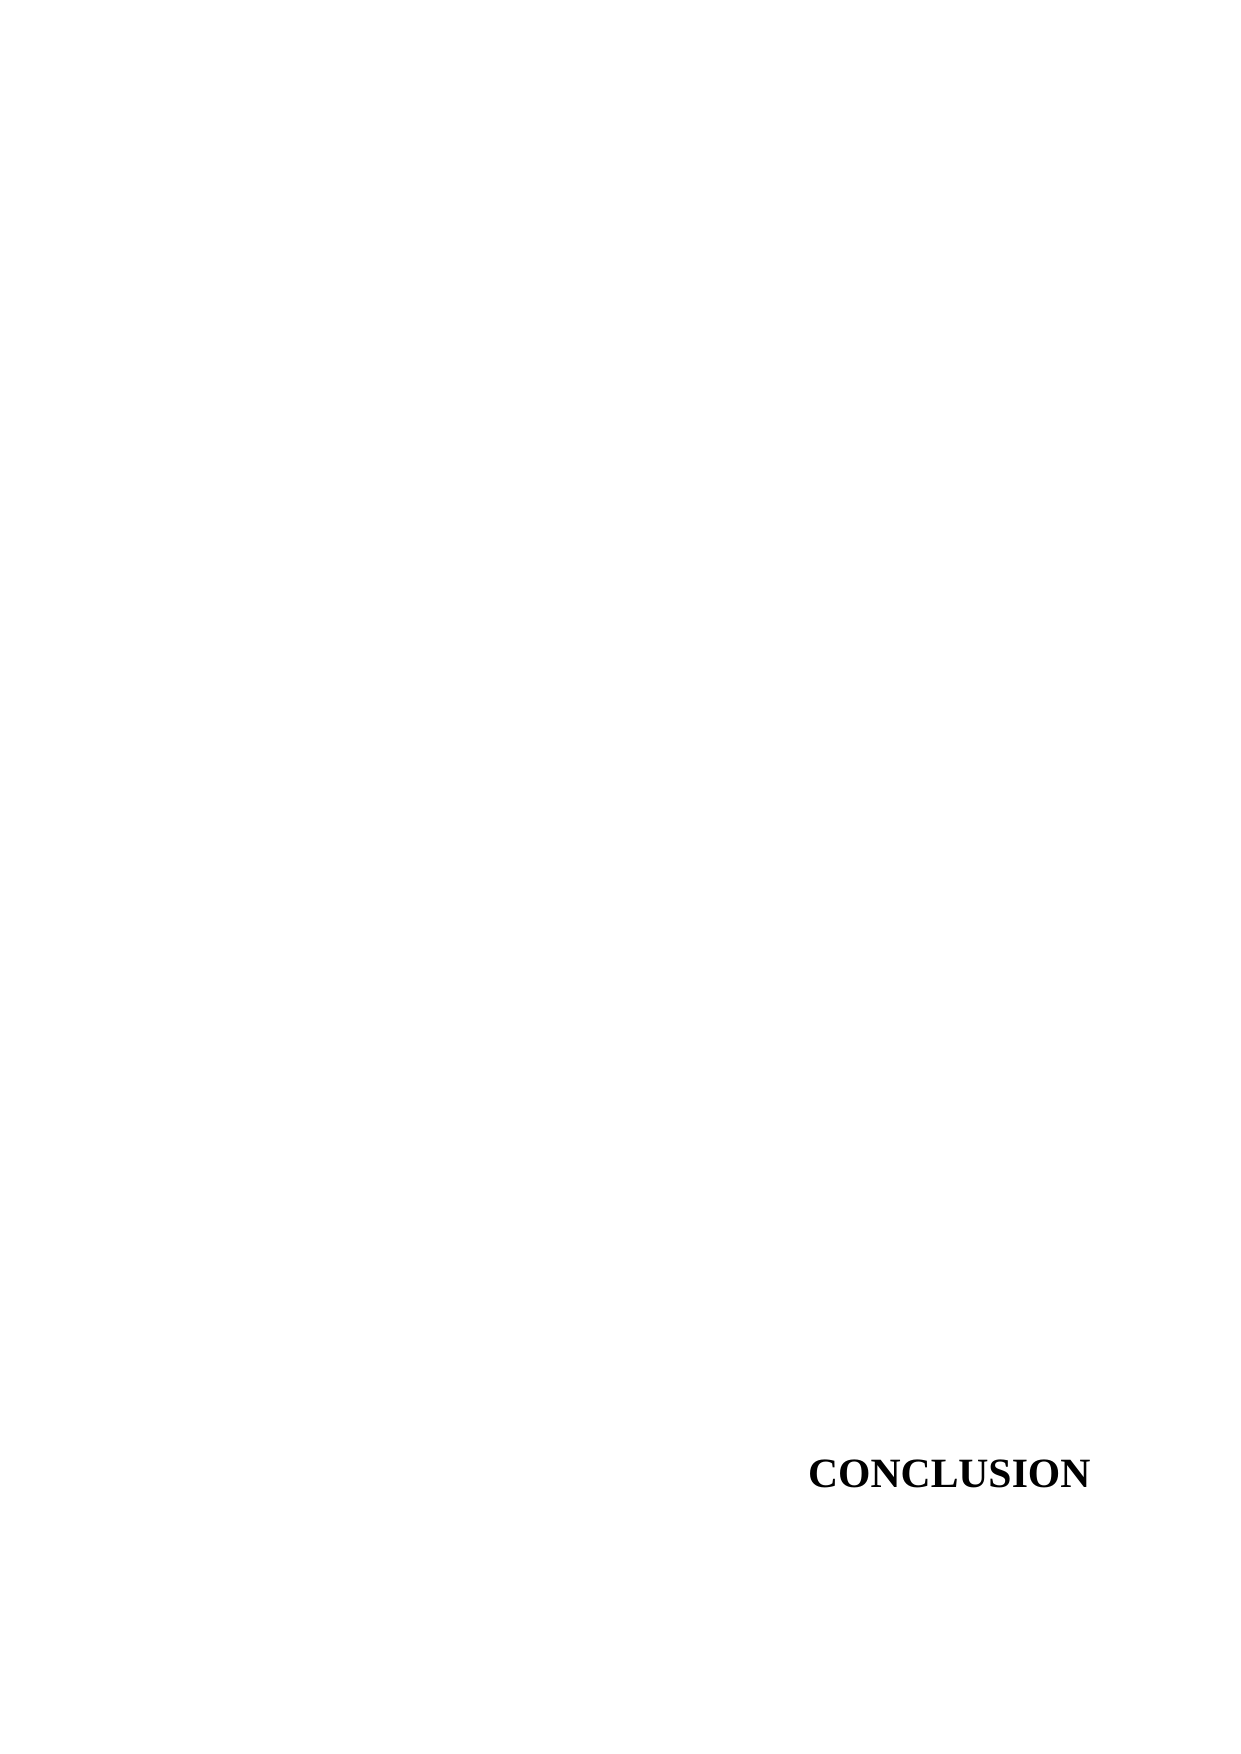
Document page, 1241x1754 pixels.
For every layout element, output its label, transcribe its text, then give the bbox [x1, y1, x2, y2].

text CONCLUSION [150, 1448, 1090, 1496]
